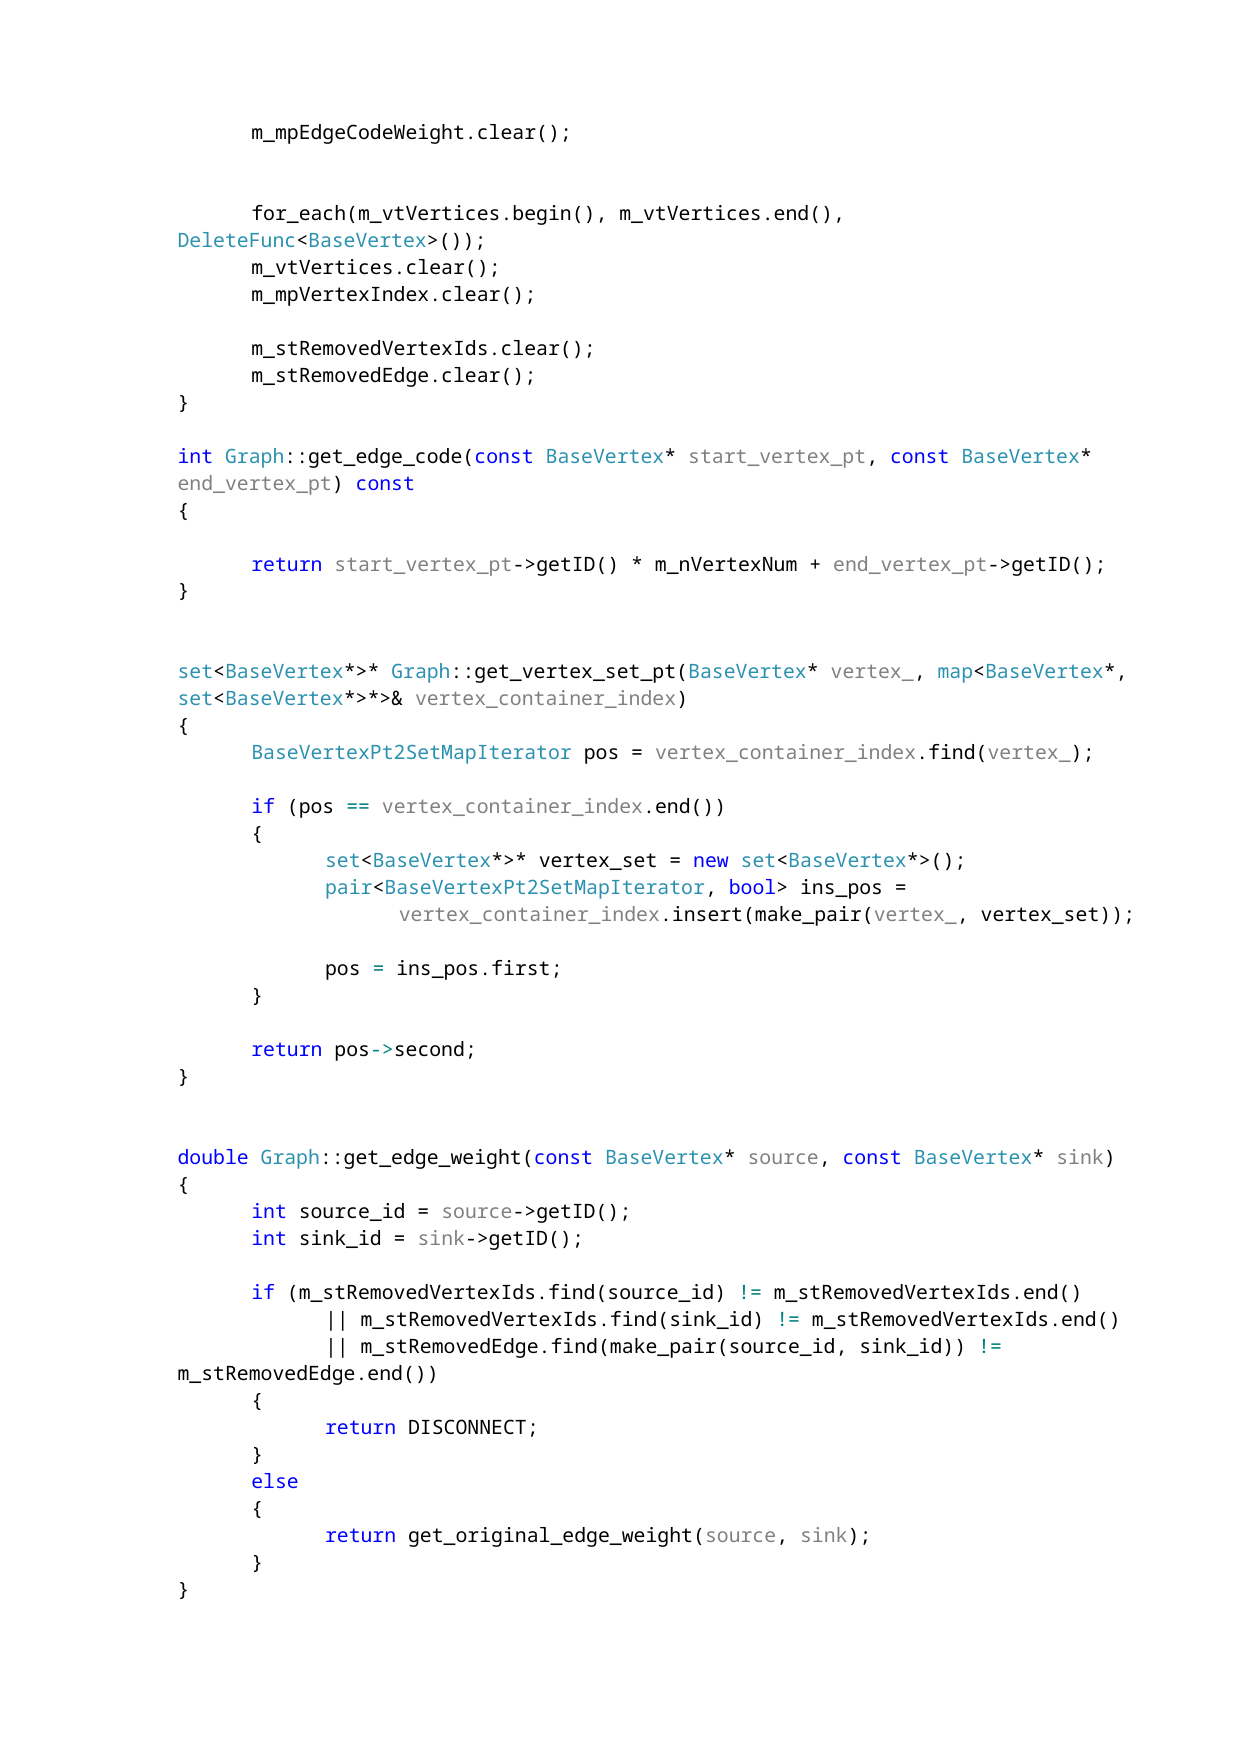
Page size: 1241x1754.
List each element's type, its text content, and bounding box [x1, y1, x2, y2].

text set<BaseVertex*>* Graph::get_vertex_set_pt(BaseVertex* vertex_, map<BaseVertex*, set<BaseVertex*>*>& vertex_container_index) [177, 658, 1152, 712]
text m_stRemovedVertexIds.clear(); [177, 334, 1152, 361]
text || m_stRemovedEdge.find(make_pair(source_id, sink_id)) != m_stRemovedEdge.end()) [177, 1332, 1152, 1386]
text else [177, 1467, 1152, 1494]
text } [177, 1548, 1152, 1575]
text double Graph::get_edge_weight(const BaseVertex* source, const BaseVertex* sink) [177, 1143, 1152, 1170]
text pos = ins_pos.first; [177, 954, 1152, 981]
text set<BaseVertex*>* vertex_set = new set<BaseVertex*>(); [177, 847, 1152, 873]
text for_each(m_vtVertices.begin(), m_vtVertices.end(), DeleteFunc<BaseVertex>()); [177, 199, 1152, 253]
text } [177, 1575, 1152, 1602]
text { [177, 1494, 1152, 1521]
text int sink_id = sink->getID(); [177, 1224, 1152, 1251]
text } [177, 1440, 1152, 1467]
text if (m_stRemovedVertexIds.find(source_id) != m_stRemovedVertexIds.end() [177, 1278, 1152, 1305]
text { [177, 819, 1152, 847]
text int source_id = source->getID(); [177, 1197, 1152, 1224]
text } [177, 577, 1152, 604]
text { [177, 712, 1152, 739]
text BaseVertexPt2SetMapIterator pos = vertex_container_index.find(vertex_); [177, 739, 1152, 766]
text } [177, 1062, 1152, 1089]
text return start_vertex_pt->getID() * m_nVertexNum + end_vertex_pt->getID(); [177, 550, 1152, 577]
text } [177, 388, 1152, 415]
text return DISCONNECT; [177, 1413, 1152, 1440]
text if (pos == vertex_container_index.end()) [177, 793, 1152, 819]
text { [177, 1170, 1152, 1197]
text { [177, 496, 1152, 523]
text return pos->second; [177, 1035, 1152, 1062]
text pair<BaseVertexPt2SetMapIterator, bool> ins_pos = [177, 873, 1152, 901]
text return get_original_edge_weight(source, sink); [177, 1521, 1152, 1548]
text || m_stRemovedVertexIds.find(sink_id) != m_stRemovedVertexIds.end() [177, 1305, 1152, 1332]
text m_stRemovedEdge.clear(); [177, 361, 1152, 388]
text m_vtVertices.clear(); [177, 253, 1152, 280]
text m_mpVertexIndex.clear(); [177, 280, 1152, 307]
text { [177, 1386, 1152, 1413]
text m_mpEdgeCodeWeight.clear(); [177, 118, 1152, 145]
text } [177, 981, 1152, 1008]
text int Graph::get_edge_code(const BaseVertex* start_vertex_pt, const BaseVertex* end_vertex_pt) const [177, 442, 1152, 496]
text vertex_container_index.insert(make_pair(vertex_, vertex_set)); [177, 901, 1152, 927]
